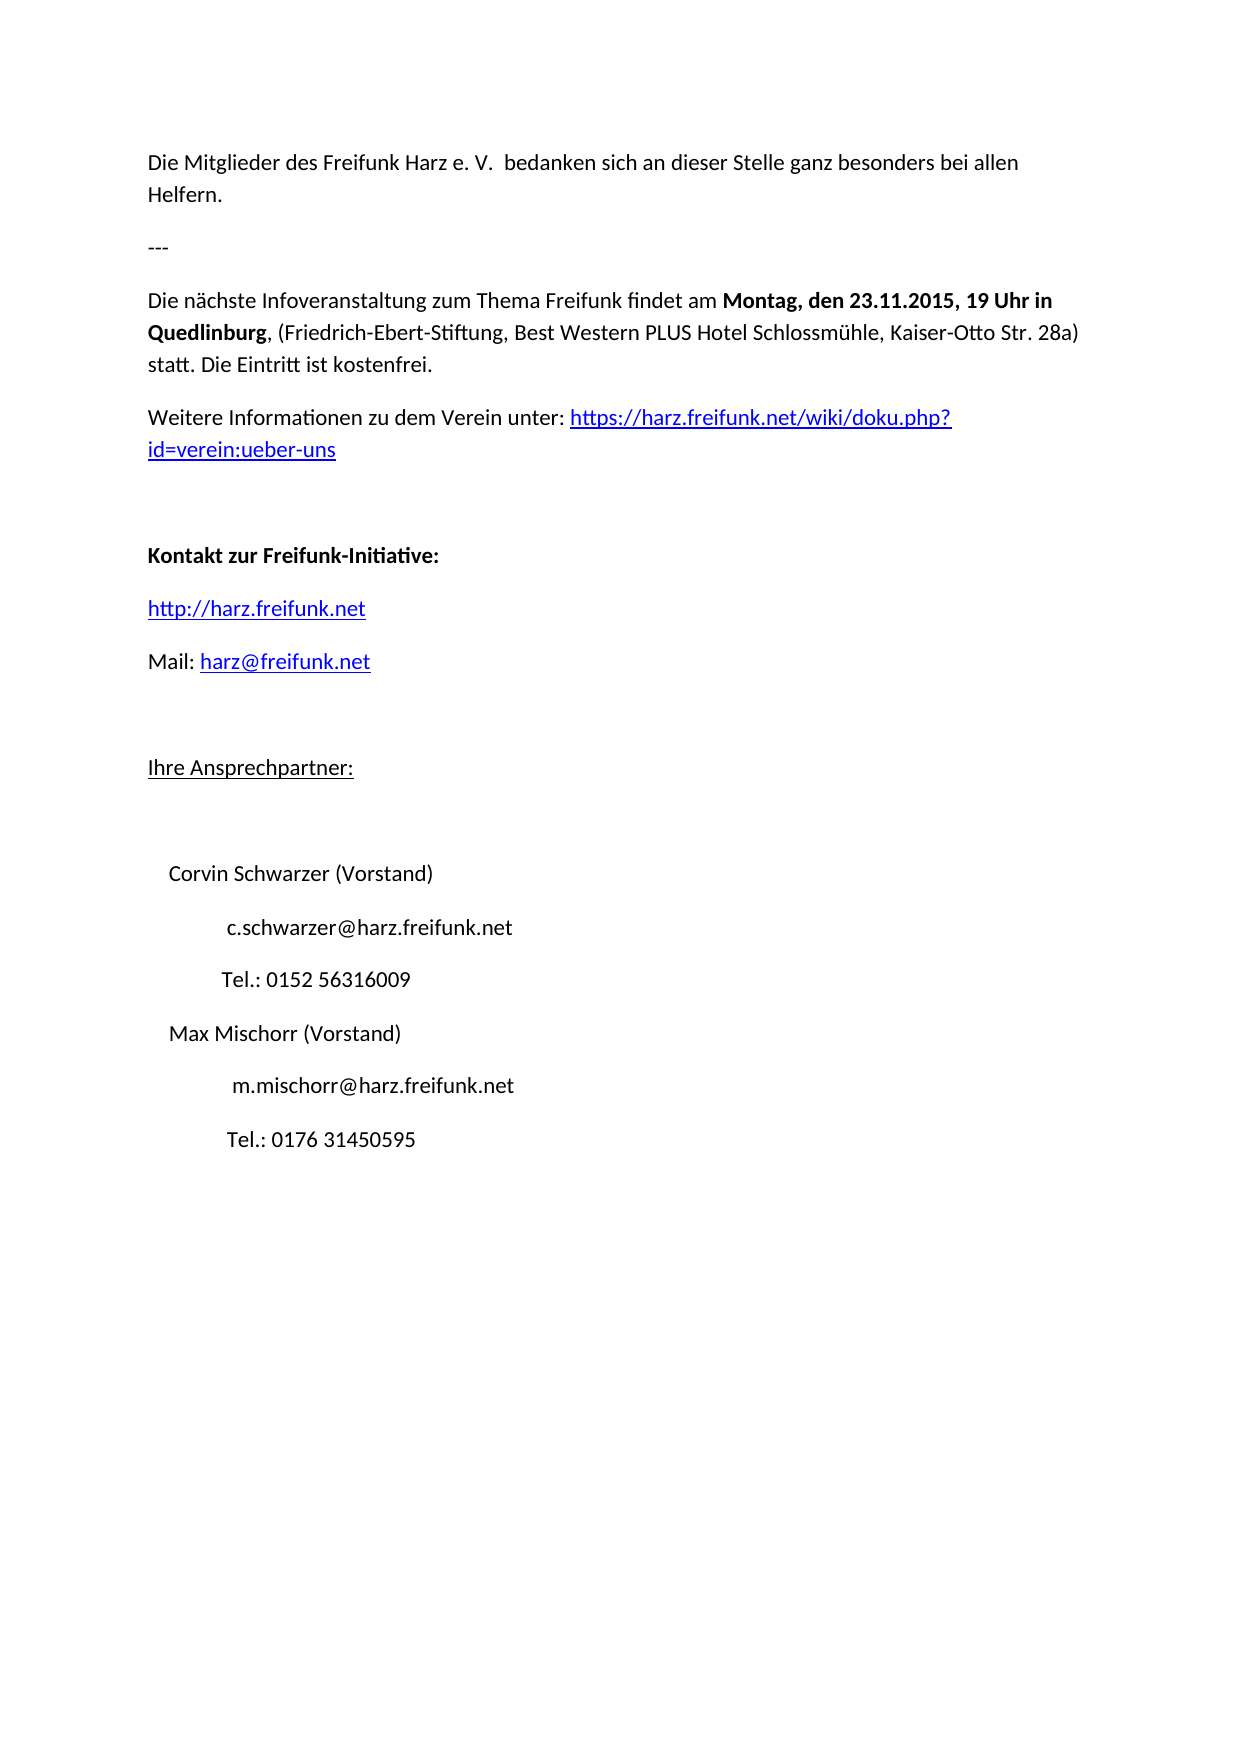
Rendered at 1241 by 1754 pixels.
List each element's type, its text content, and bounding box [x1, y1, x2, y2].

text --- [148, 233, 1093, 261]
text Die nächste Infoveranstaltung zum Thema Freifunk findet am Montag, den 23.11.2015, 19 Uhr in Quedlinburg, (Friedrich-Ebert-Stiftung, Best Western PLUS Hotel Schlossmühle, Kaiser-Otto Str. 28a) statt. Die Eintritt ist kostenfrei. [148, 286, 1093, 378]
text Mail: harz@freifunk.net [148, 647, 1093, 676]
text Die Mitglieder des Freifunk Harz e. V. bedanken sich an dieser Stelle ganz besonders bei allen Helfern. [148, 148, 1093, 208]
text c.schwarzer@harz.freifunk.net [148, 913, 1093, 941]
text Weitere Informationen zu dem Verein unter: https://harz.freifunk.net/wiki/doku.php?id=verein:ueber-uns [148, 403, 1093, 463]
text m.mischorr@harz.freifunk.net [148, 1072, 1093, 1100]
text http://harz.freifunk.net [148, 594, 1093, 622]
text Corvin Schwarzer (Vorstand) [148, 859, 1093, 888]
text Tel.: 0152 56316009 [148, 966, 1093, 994]
text Max Mischorr (Vorstand) [148, 1019, 1093, 1047]
text Tel.: 0176 31450595 [148, 1125, 1093, 1153]
text Ihre Ansprechpartner: [148, 753, 1093, 782]
text Kontakt zur Freifunk-Initiative: [148, 541, 1093, 569]
